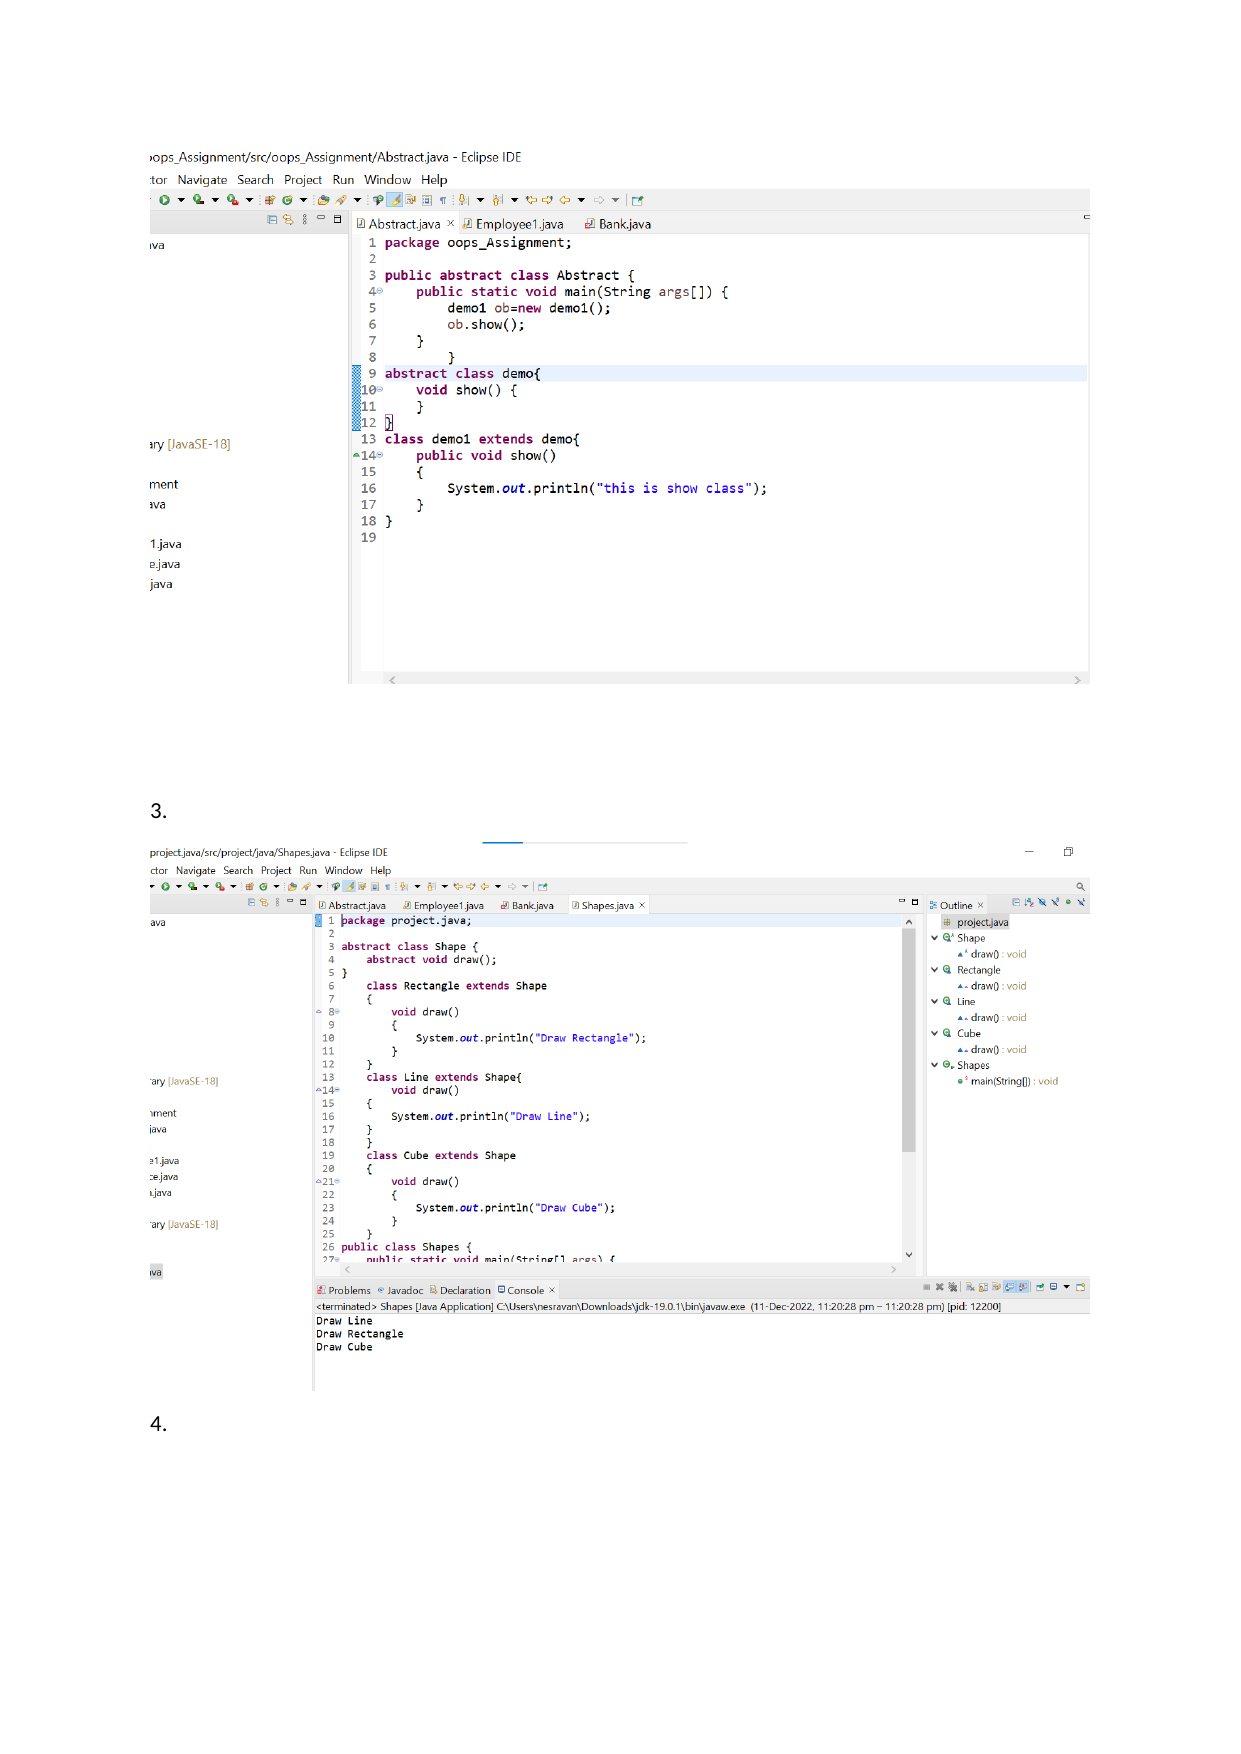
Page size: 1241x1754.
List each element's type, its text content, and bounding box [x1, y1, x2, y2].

text 4. [150, 1409, 1090, 1437]
picture [150, 150, 1091, 684]
text 3. [150, 796, 1090, 824]
picture [150, 842, 1091, 1391]
